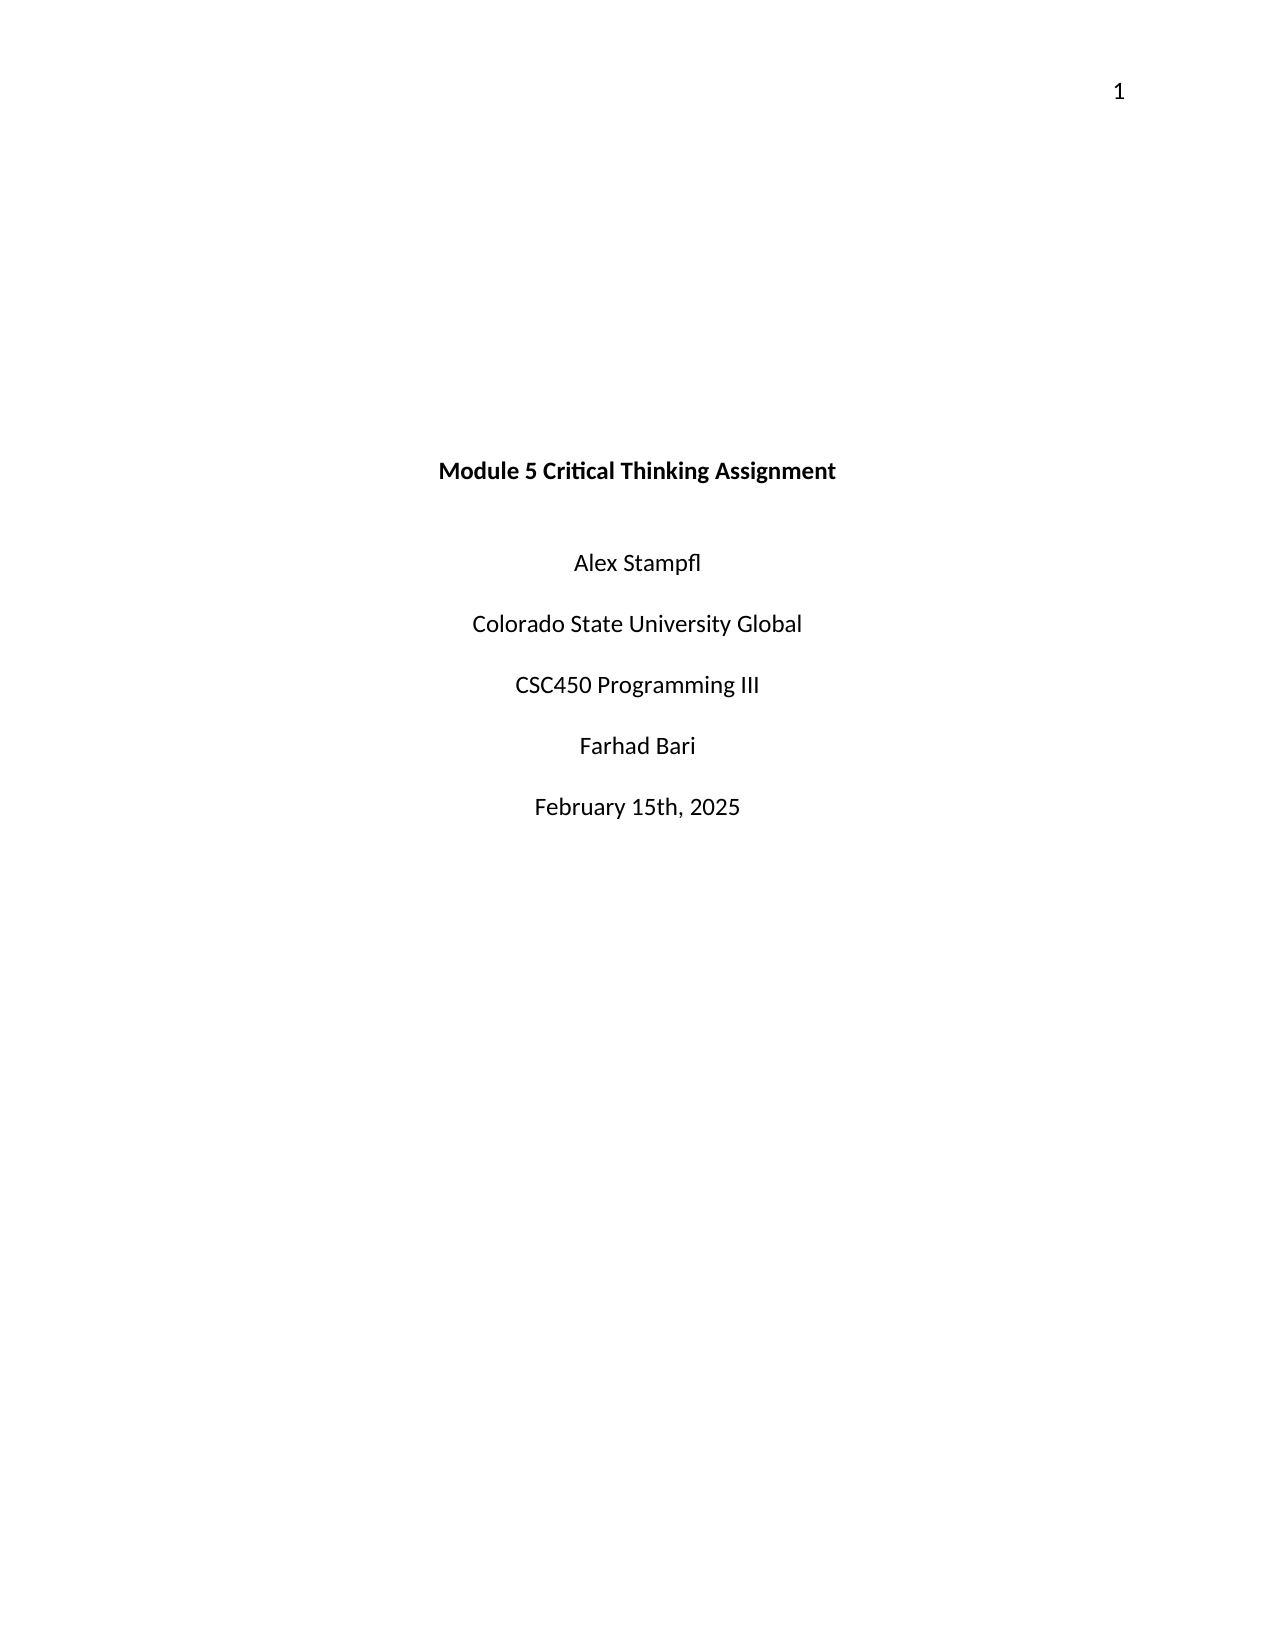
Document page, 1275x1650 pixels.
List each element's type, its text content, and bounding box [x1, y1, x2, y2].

text Alex Stampfl [150, 547, 1125, 577]
text Farhad Bari [150, 730, 1125, 760]
text CSC450 Programming III [150, 669, 1125, 699]
text Colorado State University Global [150, 608, 1125, 638]
text Module 5 Critical Thinking Assignment [150, 455, 1125, 486]
text February 15th, 2025 [150, 791, 1125, 821]
